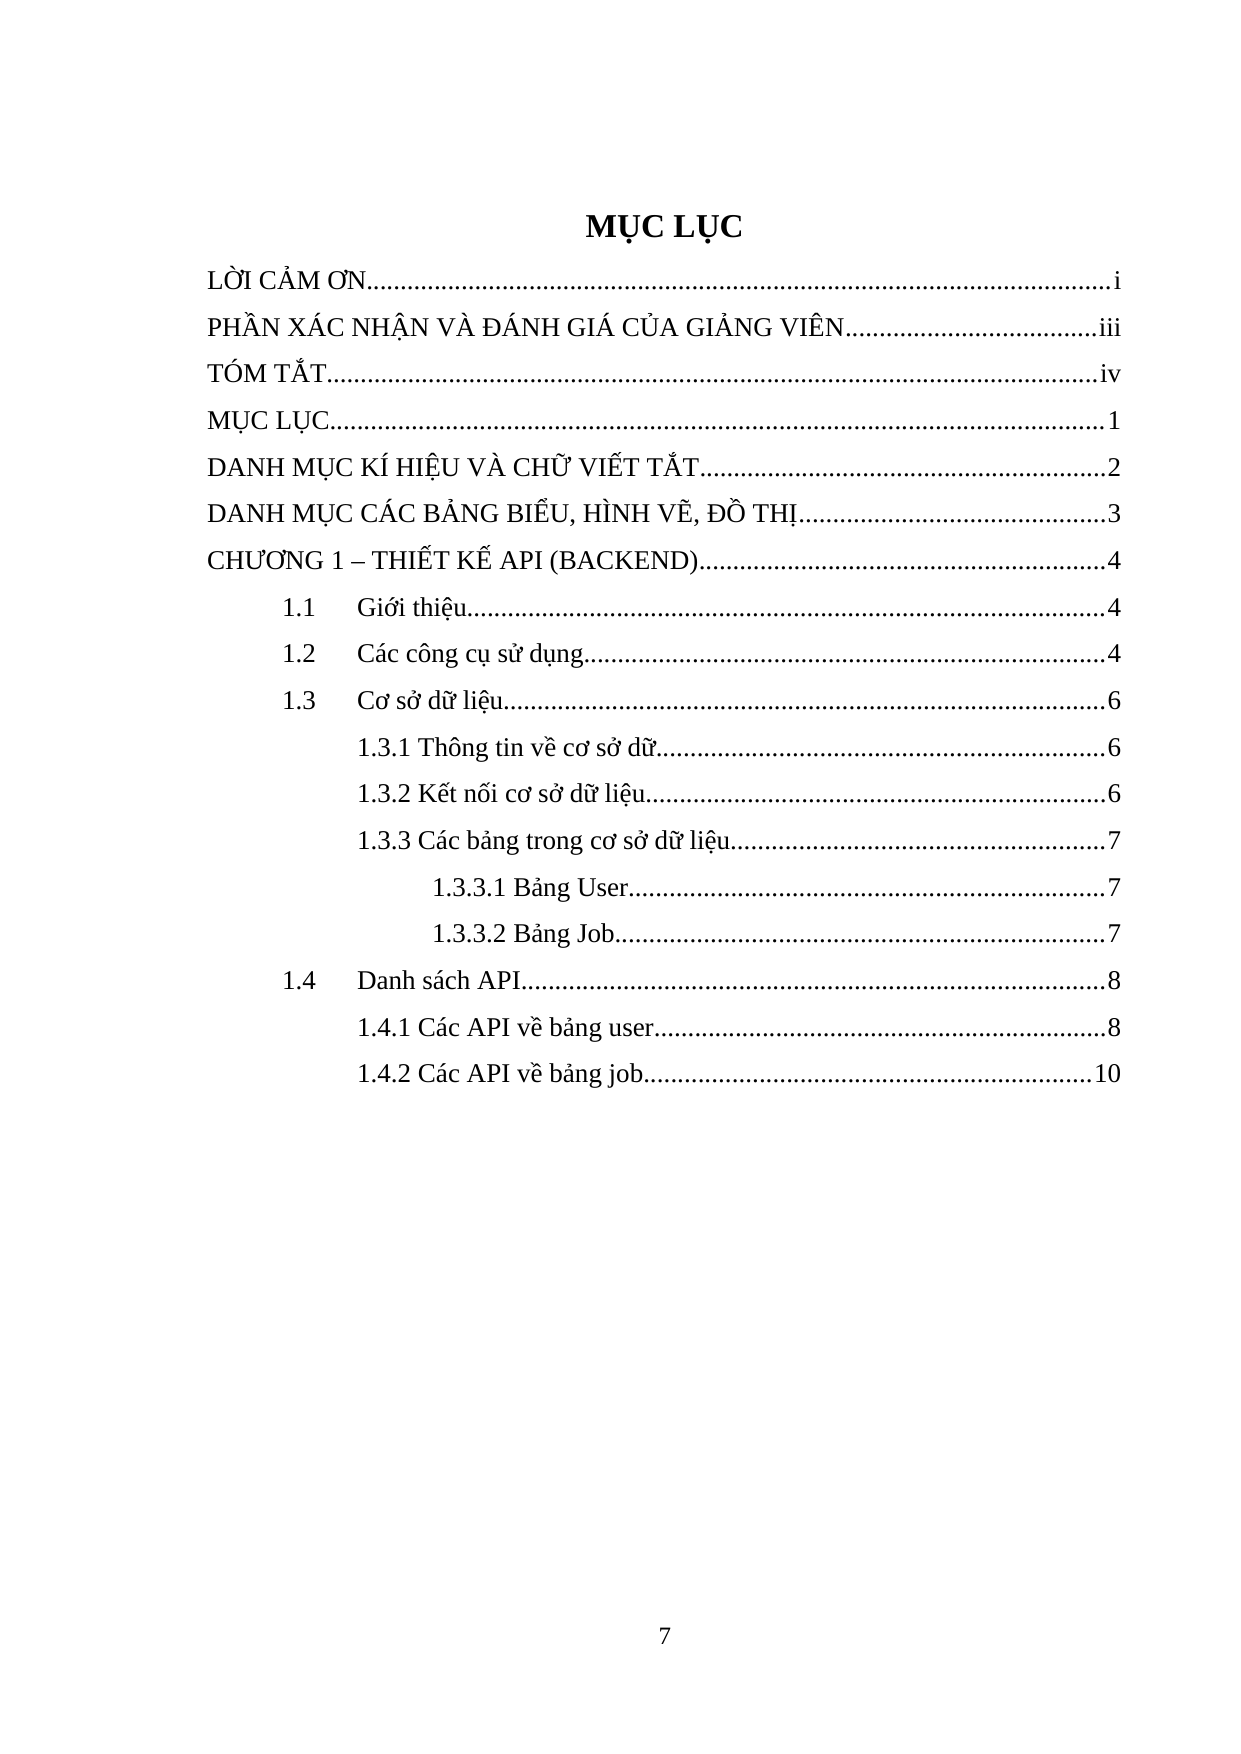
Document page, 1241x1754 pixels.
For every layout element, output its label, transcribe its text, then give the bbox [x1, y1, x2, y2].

text DANH MỤC KÍ HIỆU VÀ CHỮ VIẾT TẮT 2 [207, 451, 1122, 482]
text LỜI CẢM ƠN i [207, 264, 1122, 295]
text 1.3.1 Thông tin về cơ sở dữ 6 [357, 731, 1122, 762]
text 1.3 Cơ sở dữ liệu 6 [282, 684, 1122, 715]
text 1.4.1 Các API về bảng user 8 [357, 1011, 1122, 1042]
text 1.4 Danh sách API 8 [282, 964, 1122, 995]
text 1.4.2 Các API về bảng job 10 [357, 1058, 1122, 1089]
text 1.3.3 Các bảng trong cơ sở dữ liệu 7 [357, 824, 1122, 855]
text 1.1 Giới thiệu 4 [282, 591, 1122, 622]
text 1.3.3.1 Bảng User 7 [432, 871, 1122, 902]
text DANH MỤC CÁC BẢNG BIỂU, HÌNH VẼ, ĐỒ THỊ 3 [207, 498, 1122, 529]
text 1.3.2 Kết nối cơ sở dữ liệu 6 [357, 778, 1122, 809]
text CHƯƠNG 1 – THIẾT KẾ API (BACKEND) 4 [207, 544, 1122, 575]
text 1.2 Các công cụ sử dụng 4 [282, 638, 1122, 669]
text TÓM TẮT iv [207, 358, 1122, 389]
text MỤC LỤC [207, 207, 1122, 245]
text MỤC LỤC 1 [207, 404, 1122, 435]
text PHẦN XÁC NHẬN VÀ ĐÁNH GIÁ CỦA GIẢNG VIÊN iii [207, 311, 1122, 342]
text 1.3.3.2 Bảng Job 7 [432, 918, 1122, 949]
